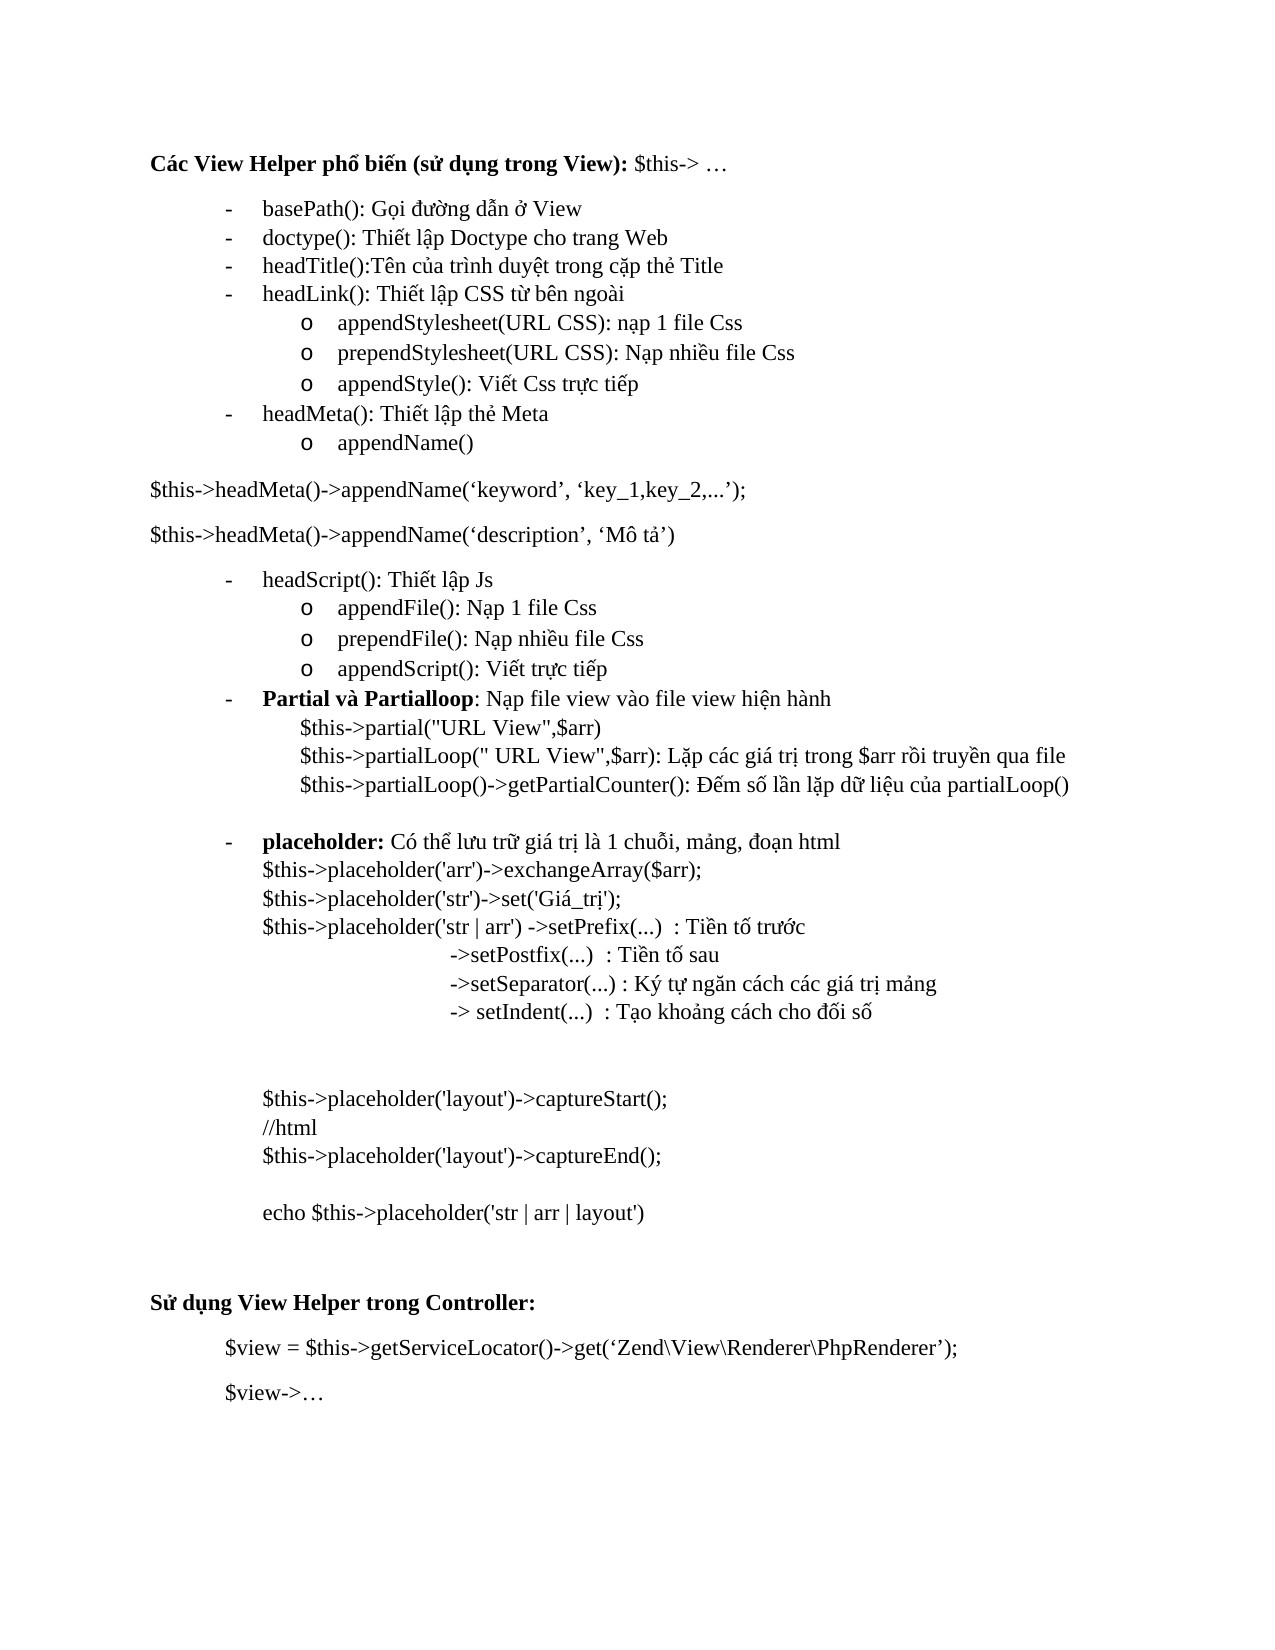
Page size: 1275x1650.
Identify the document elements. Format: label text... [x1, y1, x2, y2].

list ->setSeparator(...) : Ký tự ngăn cách các giá trị mảng [262, 970, 1125, 996]
list $this->partial("URL View",$arr) [262, 714, 1125, 740]
list $this->placeholder('str | arr') ->setPrefix(...) : Tiền tố trước [262, 913, 1125, 939]
list $this->partialLoop(" URL View",$arr): Lặp các giá trị trong $arr rồi truyền qua file [262, 742, 1125, 769]
list headLink(): Thiết lập CSS từ bên ngoài [225, 280, 1125, 307]
text $this->headMeta()->appendName(‘keyword’, ‘key_1,key_2,...’); [150, 476, 1125, 502]
list echo $this->placeholder('str | arr | layout') [262, 1199, 1125, 1225]
list Partial và Partialloop: Nạp file view vào file view hiện hành [225, 686, 1125, 712]
list $this->placeholder('layout')->captureStart(); [262, 1085, 1125, 1112]
list prependStylesheet(URL CSS): Nạp nhiều file Css [300, 339, 1125, 367]
text $this->headMeta()->appendName(‘description’, ‘Mô tả’) [150, 521, 1125, 547]
list -> setIndent(...) : Tạo khoảng cách cho đối số [262, 998, 1125, 1025]
list headMeta(): Thiết lập thẻ Meta [225, 400, 1125, 426]
text $view->… [150, 1379, 1125, 1406]
list prependFile(): Nạp nhiều file Css [300, 625, 1125, 653]
list headScript(): Thiết lập Js [225, 566, 1125, 592]
list $this->placeholder('layout')->captureEnd(); [262, 1142, 1125, 1168]
list //html [262, 1114, 1125, 1140]
list appendName() [300, 428, 1125, 457]
text Sử dụng View Helper trong Controller: [150, 1289, 1125, 1316]
text Các View Helper phổ biến (sử dụng trong View): $this-> … [150, 150, 1125, 176]
list headTitle():Tên của trình duyệt trong cặp thẻ Title [225, 252, 1125, 278]
list doctype(): Thiết lập Doctype cho trang Web [225, 223, 1125, 250]
list appendStylesheet(URL CSS): nạp 1 file Css [300, 309, 1125, 337]
list appendFile(): Nạp 1 file Css [300, 594, 1125, 622]
list $this->placeholder('arr')->exchangeArray($arr); [262, 856, 1125, 882]
list appendStyle(): Viết Css trực tiếp [300, 370, 1125, 398]
list appendScript(): Viết trực tiếp [300, 655, 1125, 683]
list ->setPostfix(...) : Tiền tố sau [262, 941, 1125, 968]
list $this->partialLoop()->getPartialCounter(): Đếm số lần lặp dữ liệu của partialLoop() [262, 771, 1125, 797]
list basePath(): Gọi đường dẫn ở View [225, 195, 1125, 221]
list placeholder: Có thể lưu trữ giá trị là 1 chuỗi, mảng, đoạn html [225, 828, 1125, 854]
list $this->placeholder('str')->set('Giá_trị'); [262, 884, 1125, 911]
text $view = $this->getServiceLocator()->get(‘Zend\View\Renderer\PhpRenderer’); [150, 1334, 1125, 1361]
